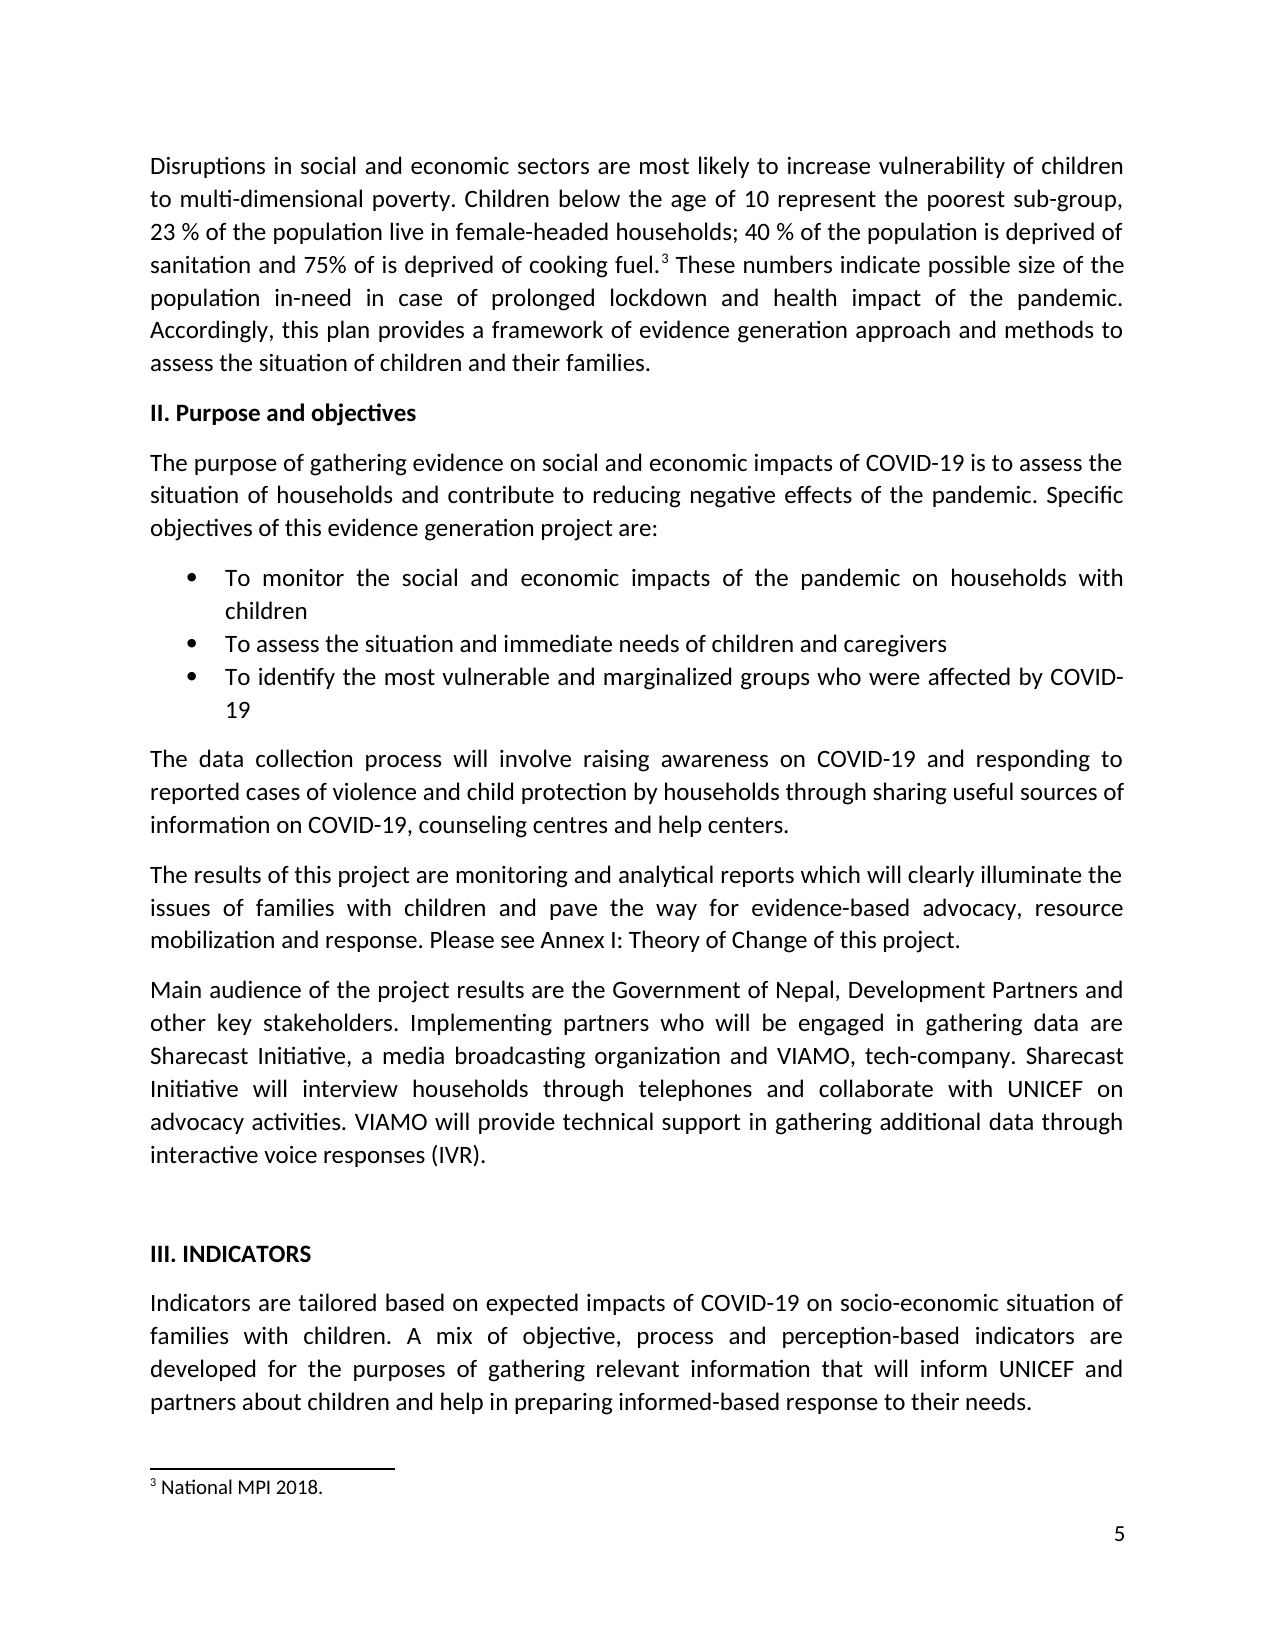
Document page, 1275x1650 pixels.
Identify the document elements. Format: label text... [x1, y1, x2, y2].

text Disruptions in social and economic sectors are most likely to increase vulnerability of children to multi-dimensional poverty. Children below the age of 10 represent the poorest sub-group, 23 % of the population live in female-headed households; 40 % of the population is deprived of sanitation and 75% of is deprived of cooking fuel. These numbers indicate possible size of the population in-need in case of prolonged lockdown and health impact of the pandemic. Accordingly, this plan provides a framework of evidence generation approach and methods to assess the situation of children and their families. [150, 150, 1125, 378]
text The data collection process will involve raising awareness on COVID-19 and responding to reported cases of violence and child protection by households through sharing useful sources of information on COVID-19, counseling centres and help centers. [150, 743, 1125, 840]
list To assess the situation and immediate needs of children and caregivers [187, 628, 1125, 658]
list To monitor the social and economic impacts of the pandemic on households with children [187, 562, 1125, 626]
text Main audience of the project results are the Government of Nepal, Development Partners and other key stakeholders. Implementing partners who will be engaged in gathering data are Sharecast Initiative, a media broadcasting organization and VIAMO, tech-company. Sharecast Initiative will interview households through telephones and collaborate with UNICEF on advocacy activities. VIAMO will provide technical support in gathering additional data through interactive voice responses (IVR). [150, 974, 1125, 1169]
text Indicators are tailored based on expected impacts of COVID-19 on socio-economic situation of families with children. A mix of objective, process and perception-based indicators are developed for the purposes of gathering relevant information that will inform UNICEF and partners about children and help in preparing informed-based response to their needs. [150, 1287, 1125, 1417]
text The purpose of gathering evidence on social and economic impacts of COVID-19 is to assess the situation of households and contribute to reducing negative effects of the pandemic. Specific objectives of this evidence generation project are: [150, 447, 1125, 543]
text The results of this project are monitoring and analytical reports which will clearly illuminate the issues of families with children and pave the way for evidence-based advocacy, resource mobilization and response. Please see Annex I: Theory of Change of this project. [150, 859, 1125, 955]
text II. Purpose and objectives [150, 397, 1125, 428]
list To identify the most vulnerable and marginalized groups who were affected by COVID-19 [187, 661, 1125, 724]
text III. INDICATORS [150, 1238, 1125, 1268]
